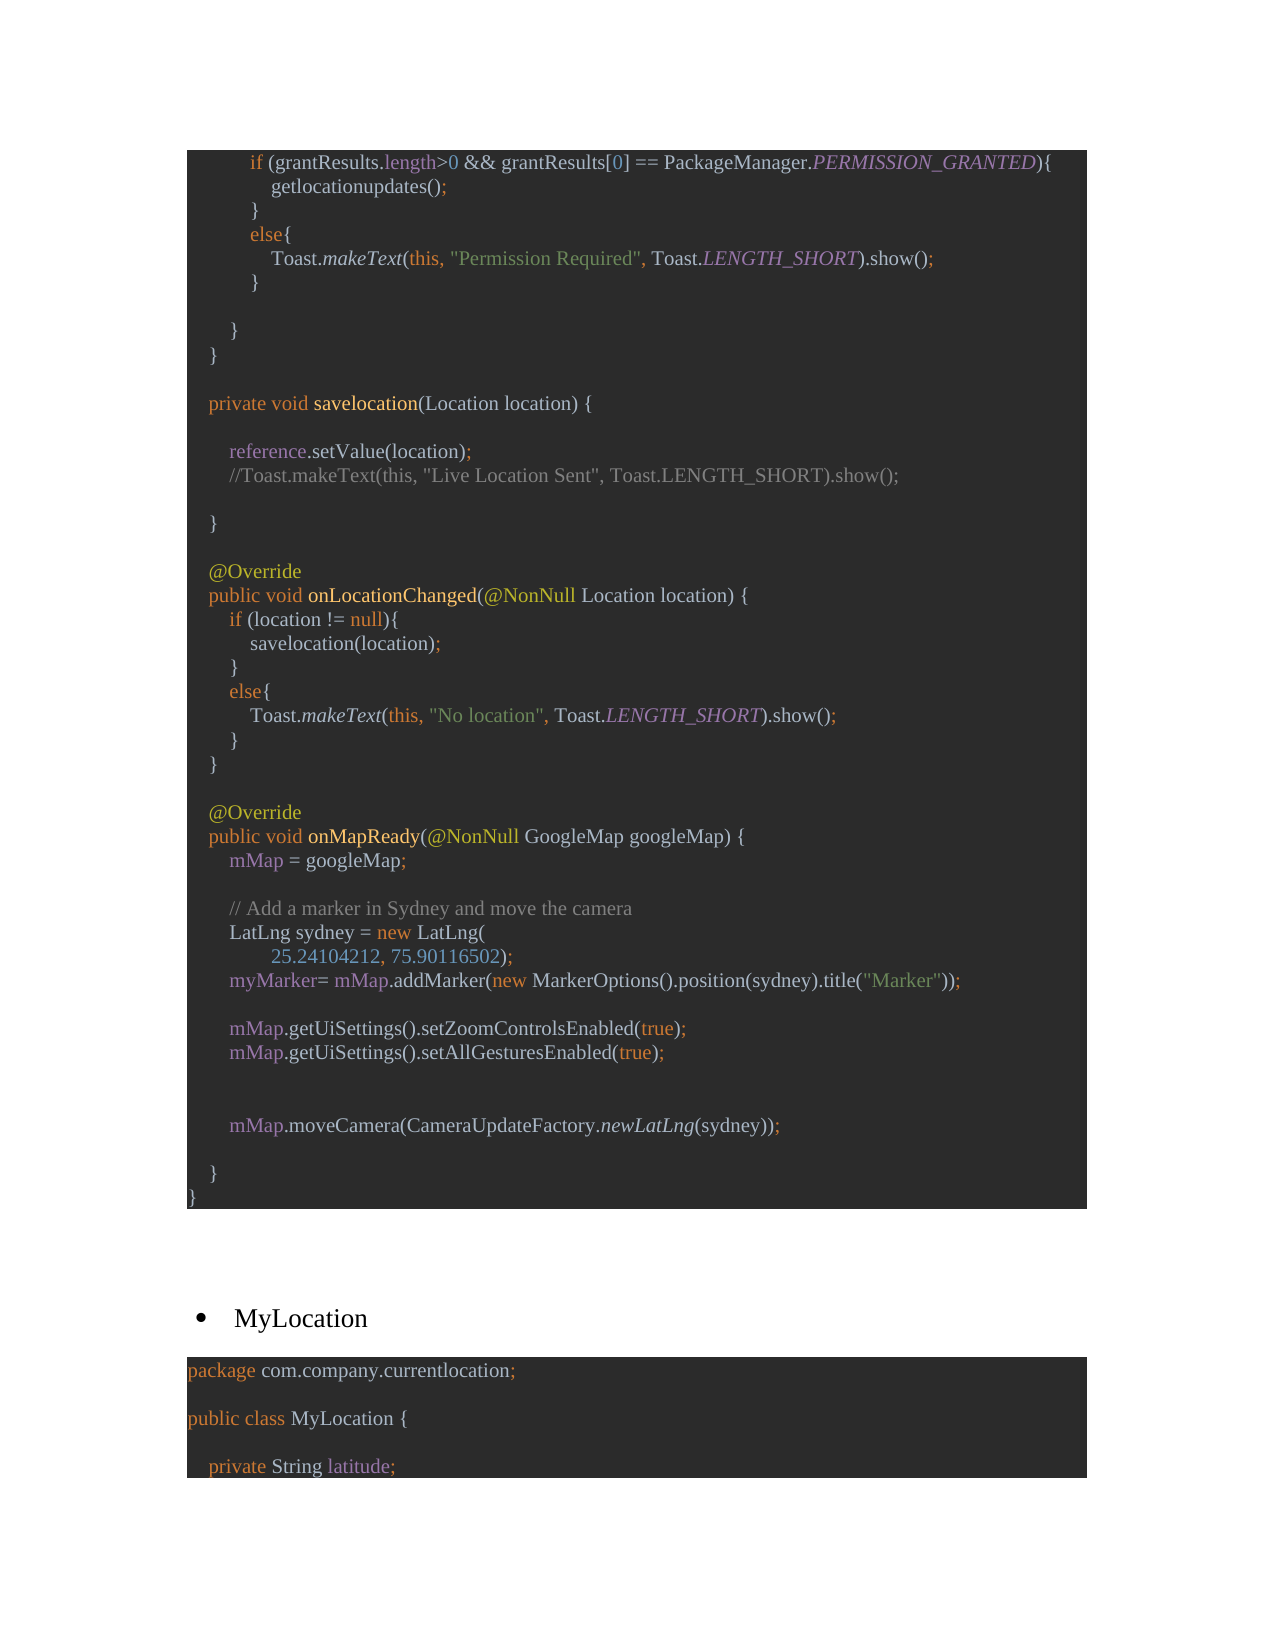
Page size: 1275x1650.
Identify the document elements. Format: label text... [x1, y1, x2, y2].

list MyLocation [196, 1302, 1087, 1333]
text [187, 1357, 1087, 1478]
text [187, 150, 1087, 1209]
